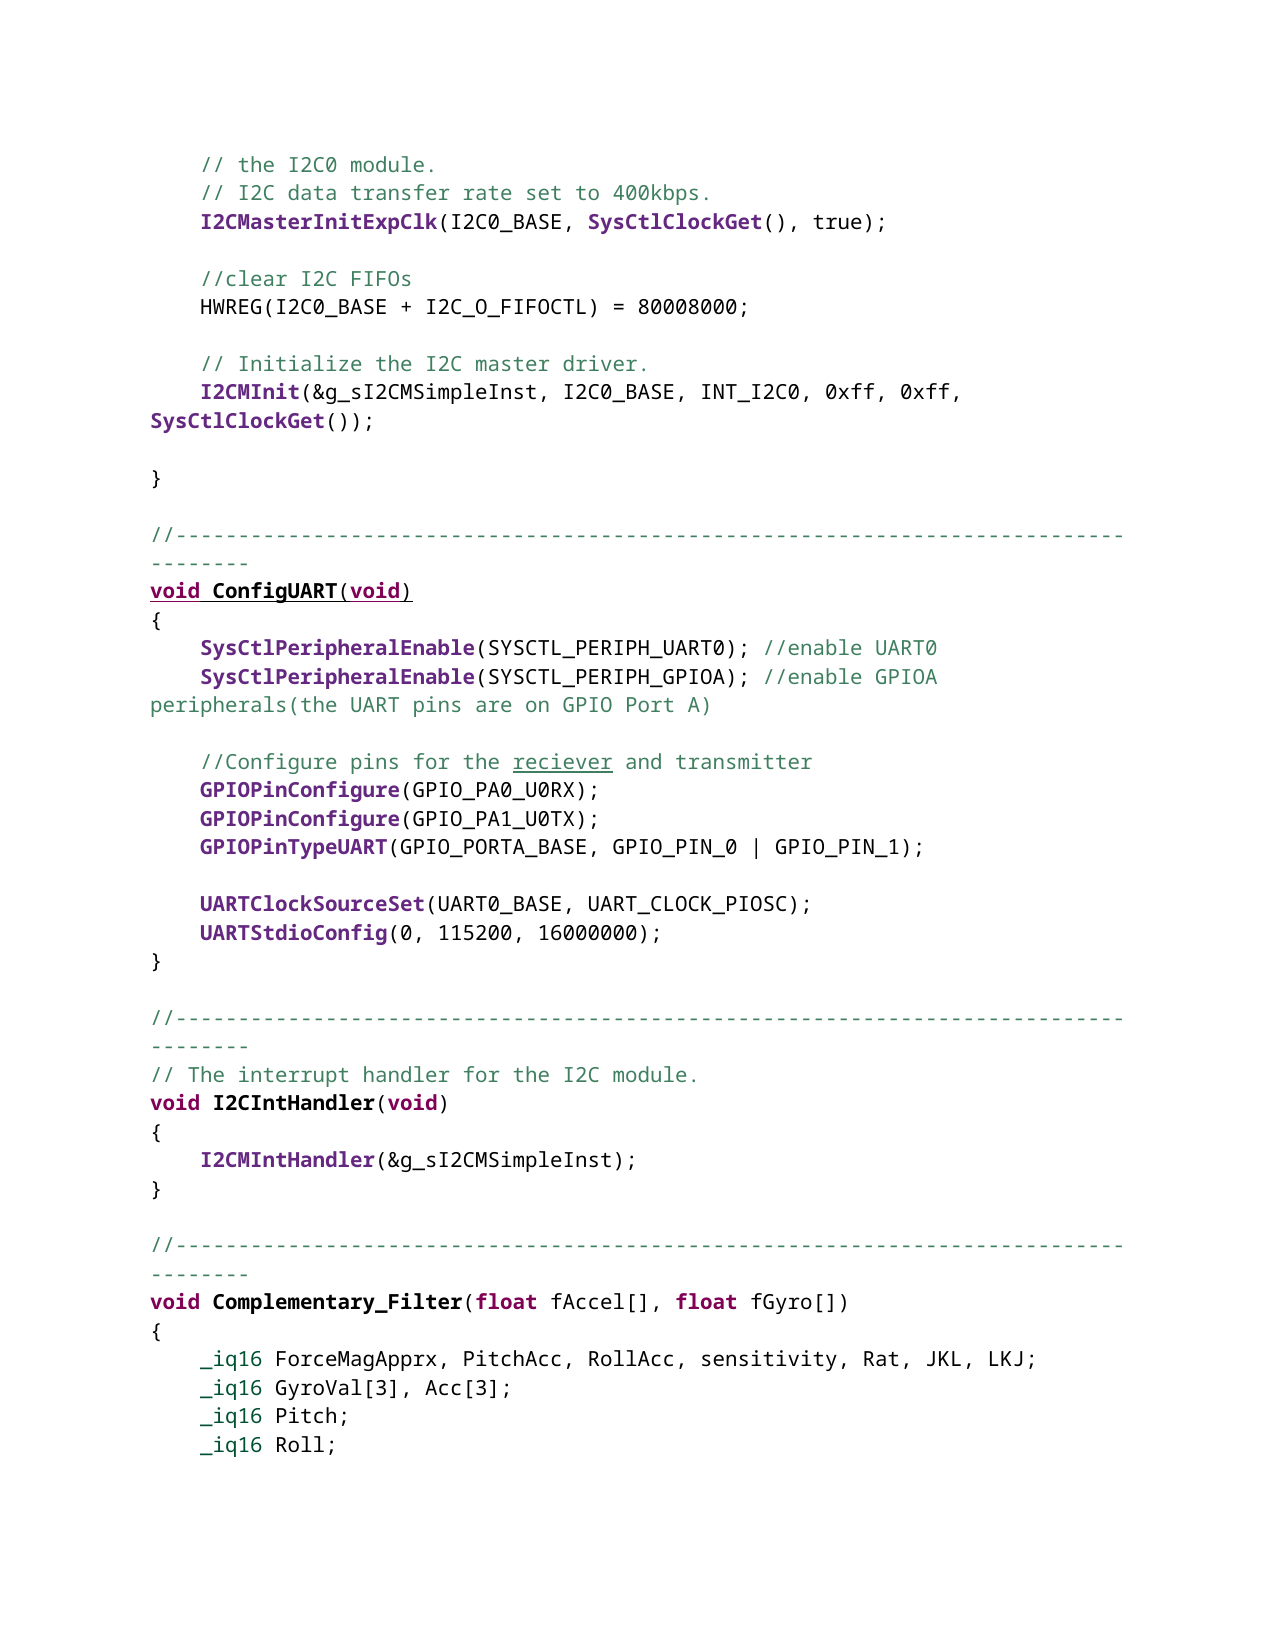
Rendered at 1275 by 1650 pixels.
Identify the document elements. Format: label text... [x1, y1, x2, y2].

text { [150, 1316, 1125, 1344]
text void I2CIntHandler(void) [150, 1088, 1125, 1117]
text //Configure pins for the reciever and transmitter [150, 747, 1125, 776]
text // the I2C0 module. [150, 150, 1125, 178]
text SysCtlPeripheralEnable(SYSCTL_PERIPH_GPIOA); //enable GPIOA peripherals(the UART pins are on GPIO Port A) [150, 662, 1125, 719]
text // The interrupt handler for the I2C module. [150, 1060, 1125, 1088]
text // Initialize the I2C master driver. [150, 349, 1125, 377]
text _iq16 GyroVal[3], Acc[3]; [150, 1373, 1125, 1401]
text I2CMInit(&g_sI2CMSimpleInst, I2C0_BASE, INT_I2C0, 0xff, 0xff, SysCtlClockGet()); [150, 377, 1125, 434]
text I2CMasterInitExpClk(I2C0_BASE, SysCtlClockGet(), true); [150, 207, 1125, 235]
text I2CMIntHandler(&g_sI2CMSimpleInst); [150, 1145, 1125, 1174]
text //clear I2C FIFOs [150, 264, 1125, 292]
text _iq16 ForceMagApprx, PitchAcc, RollAcc, sensitivity, Rat, JKL, LKJ; [150, 1344, 1125, 1373]
text { [150, 605, 1125, 633]
text //------------------------------------------------------------------------------------ [150, 520, 1125, 577]
text GPIOPinConfigure(GPIO_PA1_U0TX); [150, 804, 1125, 832]
text SysCtlPeripheralEnable(SYSCTL_PERIPH_UART0); //enable UART0 [150, 633, 1125, 662]
text //------------------------------------------------------------------------------------ [150, 1231, 1125, 1287]
text void ConfigUART(void) [150, 577, 1125, 605]
text // I2C data transfer rate set to 400kbps. [150, 178, 1125, 207]
text UARTClockSourceSet(UART0_BASE, UART_CLOCK_PIOSC); [150, 889, 1125, 918]
text } [150, 1174, 1125, 1202]
text HWREG(I2C0_BASE + I2C_O_FIFOCTL) = 80008000; [150, 292, 1125, 321]
text } [150, 946, 1125, 975]
text //------------------------------------------------------------------------------------ [150, 1003, 1125, 1060]
text GPIOPinConfigure(GPIO_PA0_U0RX); [150, 776, 1125, 804]
text } [150, 463, 1125, 491]
text void Complementary_Filter(float fAccel[], float fGyro[]) [150, 1287, 1125, 1316]
text _iq16 Roll; [150, 1430, 1125, 1458]
text GPIOPinTypeUART(GPIO_PORTA_BASE, GPIO_PIN_0 | GPIO_PIN_1); [150, 832, 1125, 861]
text _iq16 Pitch; [150, 1401, 1125, 1430]
text UARTStdioConfig(0, 115200, 16000000); [150, 918, 1125, 946]
text { [150, 1117, 1125, 1145]
